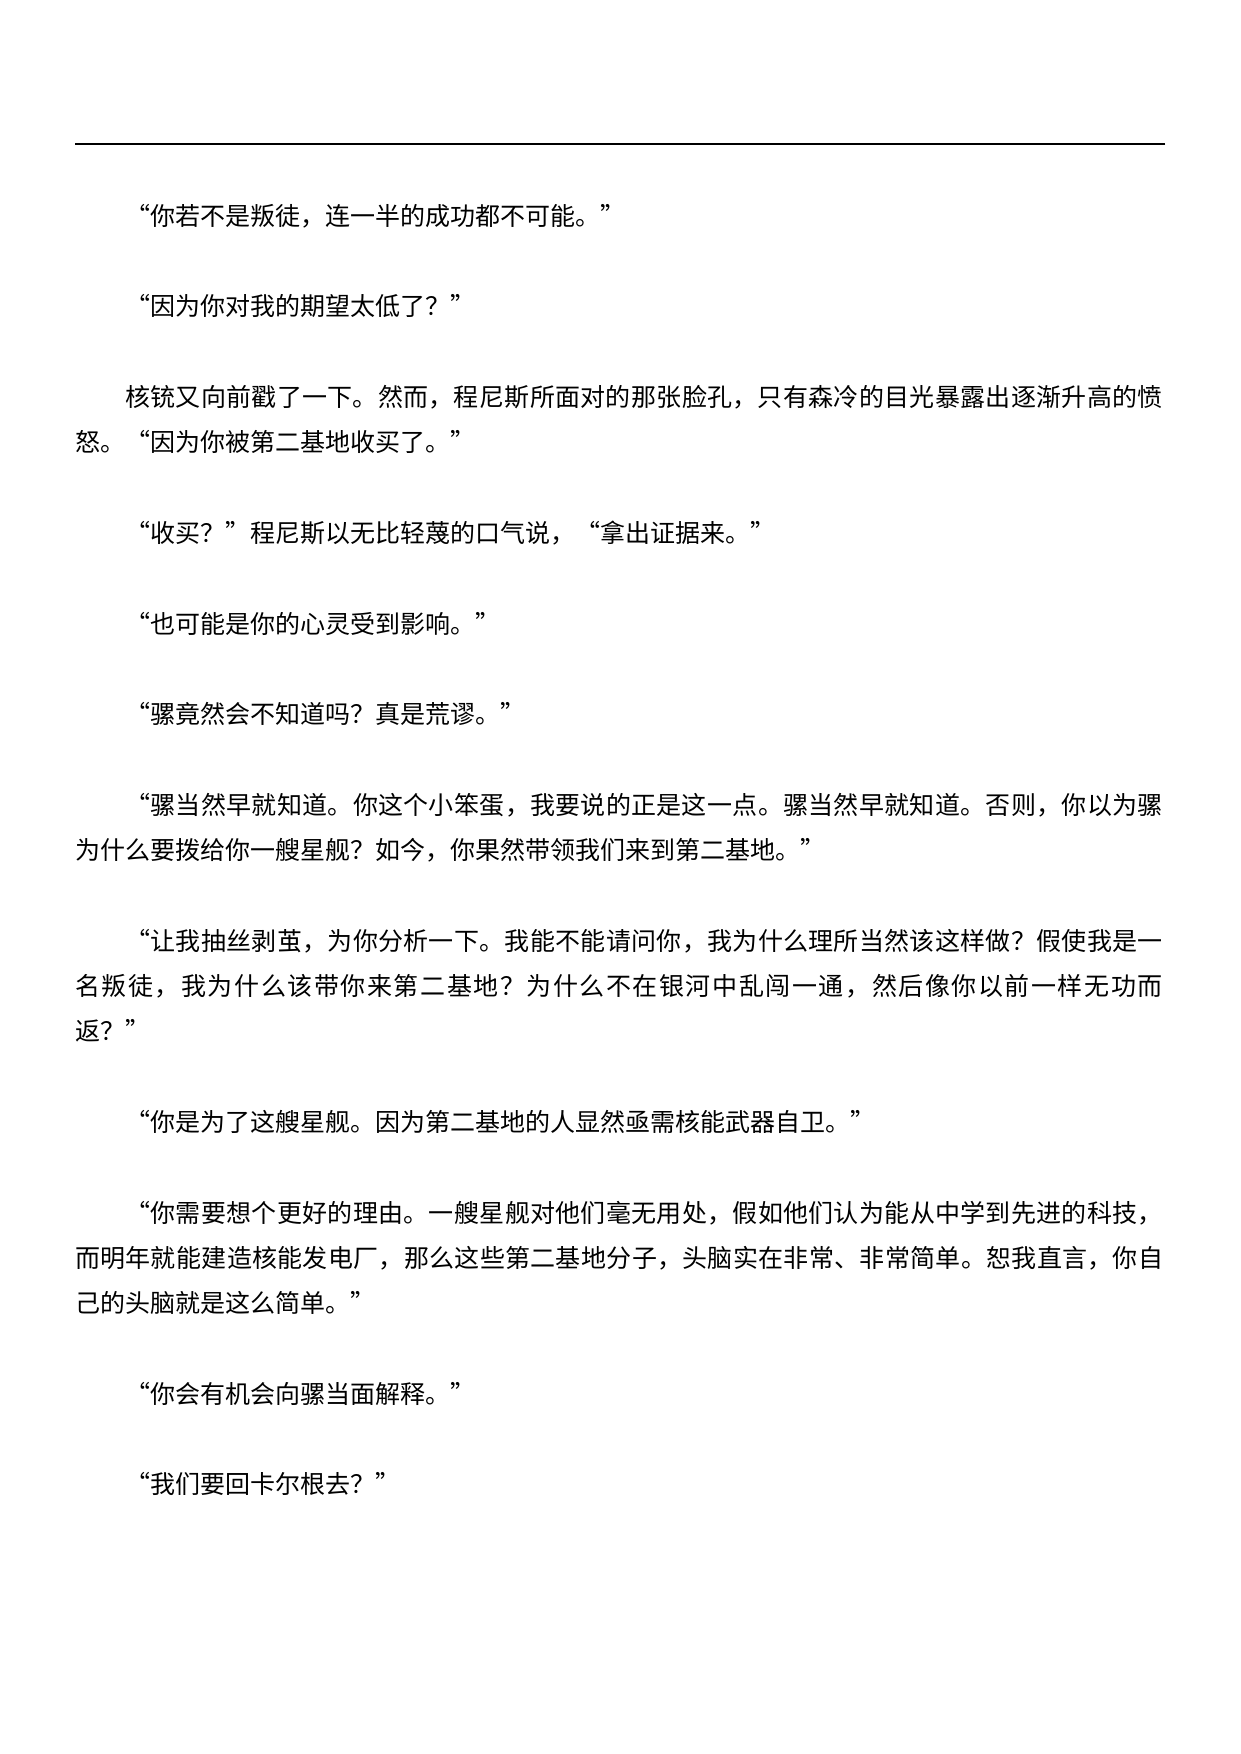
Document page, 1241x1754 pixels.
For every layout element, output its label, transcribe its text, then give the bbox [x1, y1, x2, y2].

text “你需要想个更好的理由。一艘星舰对他们毫无用处，假如他们认为能从中学到先进的科技，而明年就能建造核能发电厂，那么这些第二基地分子，头脑实在非常、非常简单。恕我直言，你自己的头脑就是这么简单。” [75, 1189, 1165, 1324]
text “我们要回卡尔根去？” [75, 1461, 1165, 1506]
text “收买？”程尼斯以无比轻蔑的口气说，“拿出证据来。” [75, 509, 1165, 554]
text “骡当然早就知道。你这个小笨蛋，我要说的正是这一点。骡当然早就知道。否则，你以为骡为什么要拨给你一艘星舰？如今，你果然带领我们来到第二基地。” [75, 781, 1165, 871]
text “让我抽丝剥茧，为你分析一下。我能不能请问你，我为什么理所当然该这样做？假使我是一名叛徒，我为什么该带你来第二基地？为什么不在银河中乱闯一通，然后像你以前一样无功而返？” [75, 917, 1165, 1053]
text “骡竟然会不知道吗？真是荒谬。” [75, 690, 1165, 736]
text “你若不是叛徒，连一半的成功都不可能。” [75, 192, 1165, 237]
text “因为你对我的期望太低了？” [75, 282, 1165, 328]
text “你会有机会向骡当面解释。” [75, 1370, 1165, 1415]
text 核铳又向前戳了一下。然而，程尼斯所面对的那张脸孔，只有森冷的目光暴露出逐渐升高的愤怒。“因为你被第二基地收买了。” [75, 373, 1165, 464]
text “也可能是你的心灵受到影响。” [75, 599, 1165, 645]
text “你是为了这艘星舰。因为第二基地的人显然亟需核能武器自卫。” [75, 1098, 1165, 1143]
